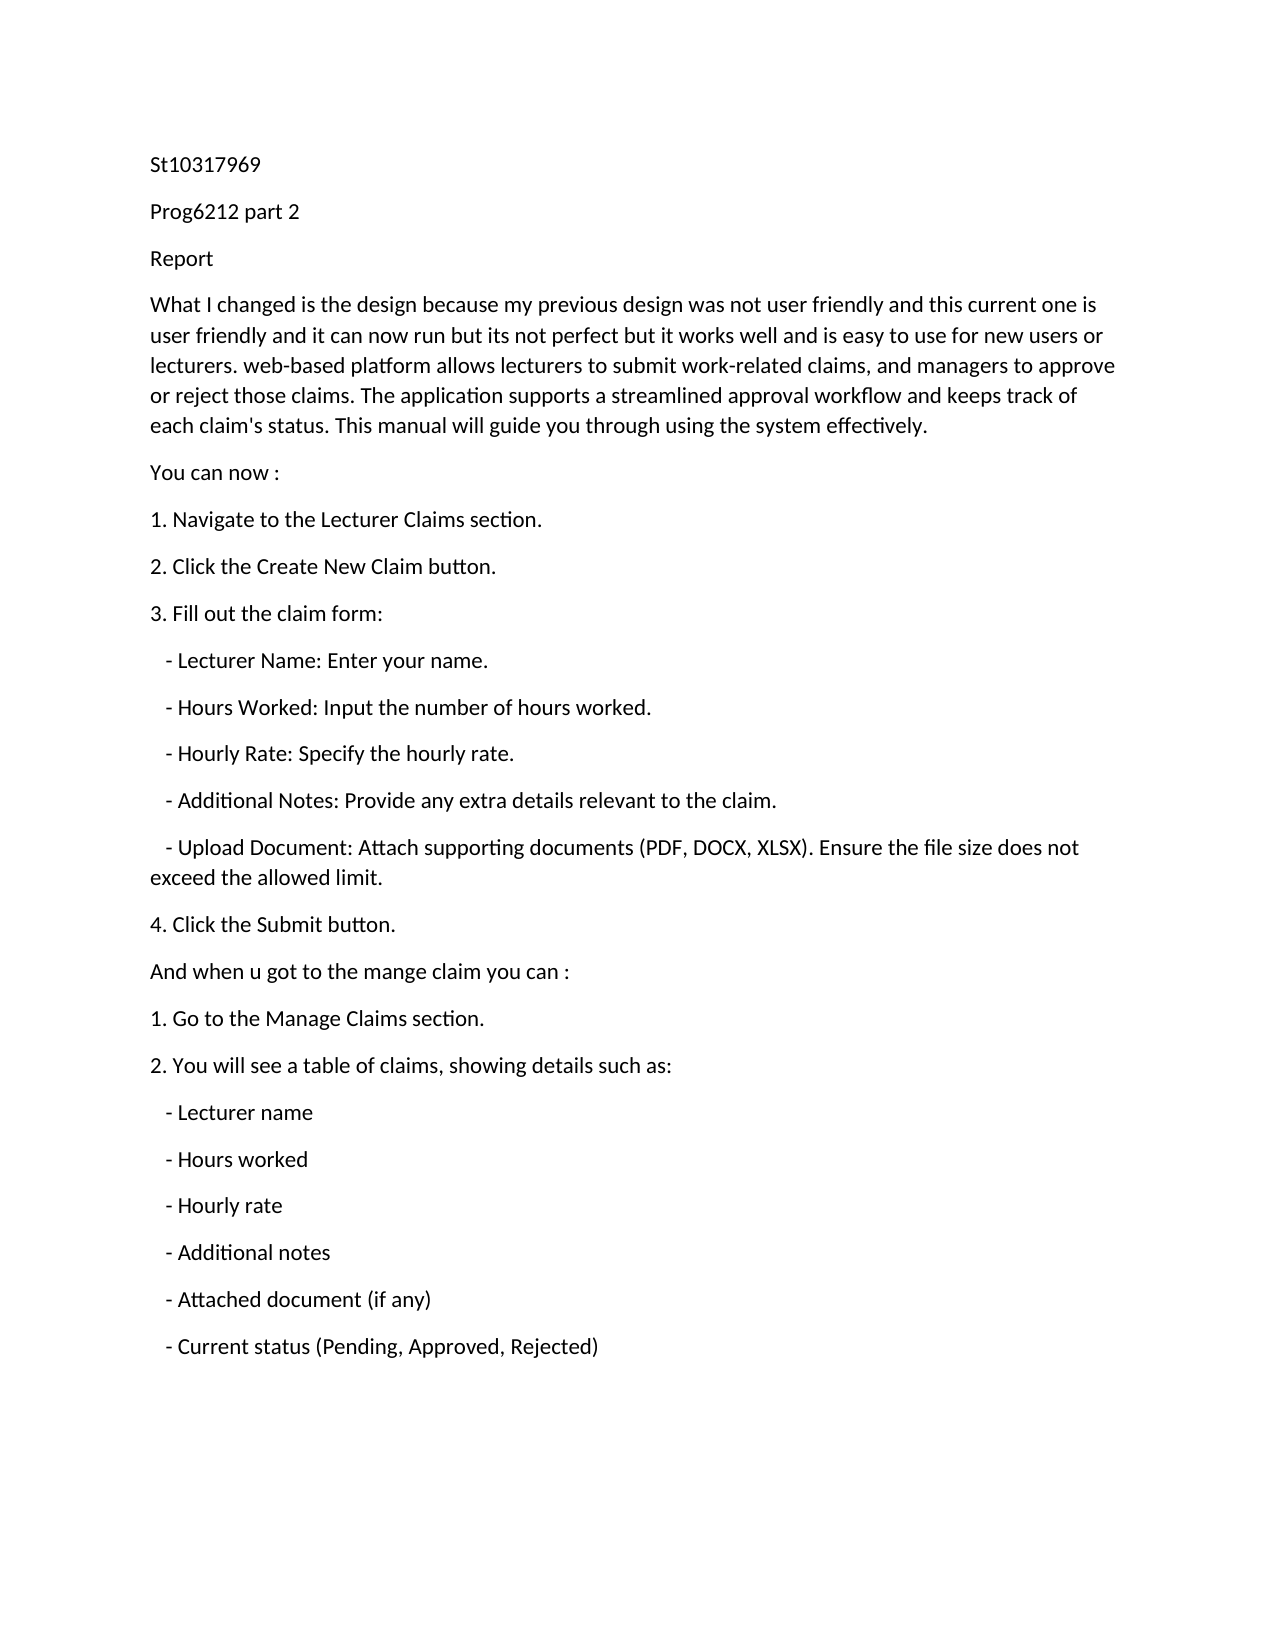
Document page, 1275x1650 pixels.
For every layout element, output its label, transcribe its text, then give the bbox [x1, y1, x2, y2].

text Prog6212 part 2 [150, 197, 1125, 225]
text 3. Fill out the claim form: [150, 599, 1125, 627]
text - Hours Worked: Input the number of hours worked. [150, 693, 1125, 721]
text 4. Click the Submit button. [150, 910, 1125, 938]
text - Hourly Rate: Specify the hourly rate. [150, 739, 1125, 768]
text - Current status (Pending, Approved, Rejected) [150, 1332, 1125, 1360]
text - Attached document (if any) [150, 1285, 1125, 1313]
text - Lecturer name [150, 1098, 1125, 1126]
text - Additional notes [150, 1238, 1125, 1267]
text 1. Go to the Manage Claims section. [150, 1004, 1125, 1032]
text - Upload Document: Attach supporting documents (PDF, DOCX, XLSX). Ensure the file size does not exceed the allowed limit. [150, 833, 1125, 892]
text - Hourly rate [150, 1192, 1125, 1220]
text What I changed is the design because my previous design was not user friendly and this current one is user friendly and it can now run but its not perfect but it works well and is easy to use for new users or lecturers. web-based platform allows lecturers to submit work-related claims, and managers to approve or reject those claims. The application supports a streamlined approval workflow and keeps track of each claim's status. This manual will guide you through using the system effectively. [150, 291, 1125, 439]
text You can now : [150, 458, 1125, 486]
text - Additional Notes: Provide any extra details relevant to the claim. [150, 786, 1125, 814]
text - Hours worked [150, 1145, 1125, 1173]
text 2. You will see a table of claims, showing details such as: [150, 1051, 1125, 1079]
text 1. Navigate to the Lecturer Claims section. [150, 505, 1125, 533]
text And when u got to the mange claim you can : [150, 957, 1125, 985]
text - Lecturer Name: Enter your name. [150, 646, 1125, 674]
text Report [150, 244, 1125, 272]
text St10317969 [150, 150, 1125, 178]
text 2. Click the Create New Claim button. [150, 552, 1125, 580]
